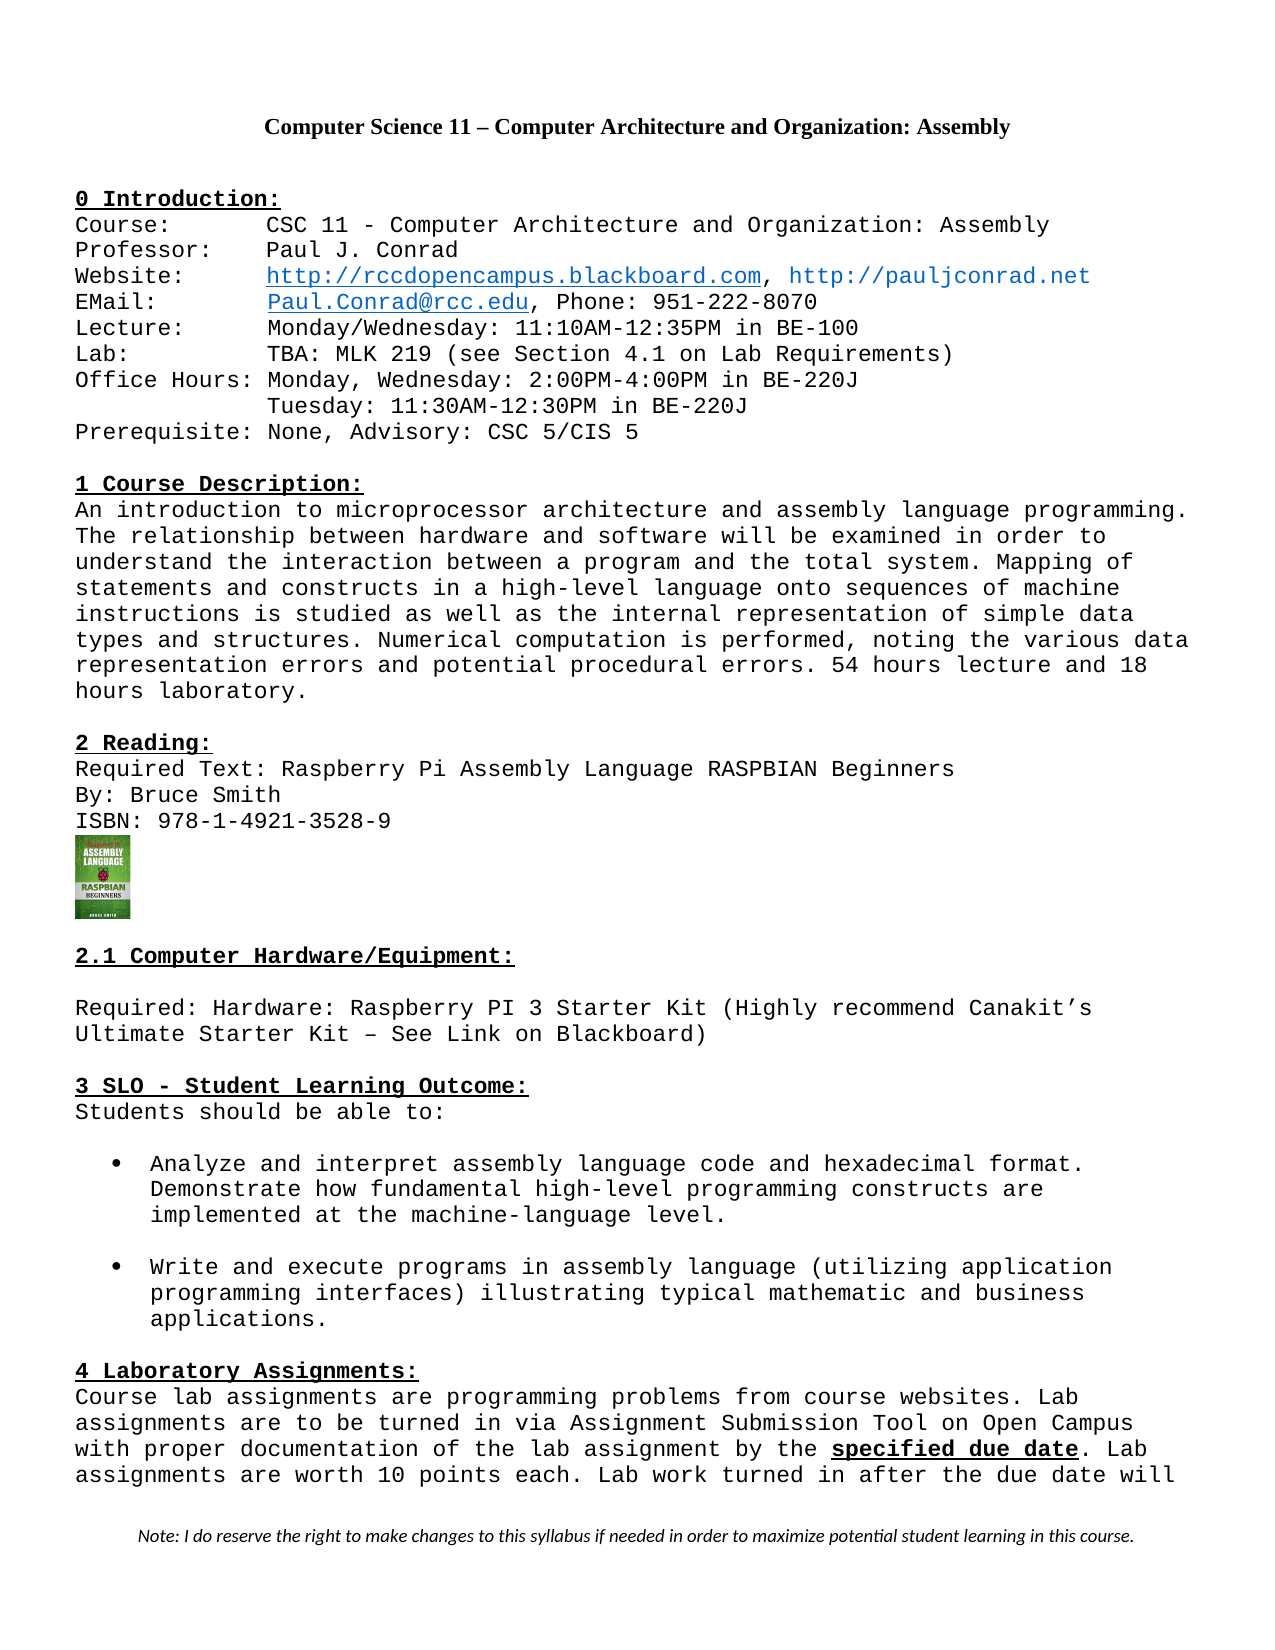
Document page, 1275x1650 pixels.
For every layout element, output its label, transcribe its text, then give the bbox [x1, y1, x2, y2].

text EMail: Paul.Conrad@rcc.edu, Phone: 951-222-8070 [75, 291, 1200, 317]
text Prerequisite: None, Advisory: CSC 5/CIS 5 [75, 420, 1200, 446]
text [75, 1385, 1200, 1489]
text Office Hours: Monday, Wednesday: 2:00PM-4:00PM in BE-220J [75, 368, 1200, 394]
text Required Text: Raspberry Pi Assembly Language RASPBIAN Beginners [75, 758, 1200, 783]
text 3 SLO - Student Learning Outcome: [75, 1074, 1200, 1100]
list Analyze and interpret assembly language code and hexadecimal format. Demonstrate how fundamental high-level programming constructs are implemented at the machine-language level. [112, 1152, 1200, 1230]
list Write and execute programs in assembly language (utilizing application programming interfaces) illustrating typical mathematic and business applications. [112, 1256, 1200, 1333]
picture [75, 835, 131, 919]
text Lab: TBA: MLK 219 (see Section 4.1 on Lab Requirements) [75, 343, 1200, 368]
text 2.1 Computer Hardware/Equipment: [75, 944, 1200, 970]
text ISBN: 978-1-4921-3528-9 [75, 809, 1200, 835]
text Tuesday: 11:30AM-12:30PM in BE-220J [75, 394, 1200, 420]
text Required: Hardware: Raspberry PI 3 Starter Kit (Highly recommend Canakit’s Ultimate Starter Kit – See Link on Blackboard) [75, 996, 1200, 1048]
text 2 Reading: [75, 732, 1200, 758]
text 4 Laboratory Assignments: [75, 1359, 1200, 1385]
text Course: CSC 11 - Computer Architecture and Organization: Assembly Professor: Paul J. Conrad [75, 213, 1200, 265]
text Website: http://rccdopencampus.blackboard.com, http://pauljconrad.net [75, 265, 1200, 291]
text By: Bruce Smith [75, 783, 1200, 809]
text 0 Introduction: [75, 187, 1200, 213]
text Lecture: Monday/Wednesday: 11:10AM-12:35PM in BE-100 [75, 317, 1200, 343]
text Students should be able to: [75, 1100, 1200, 1126]
text An introduction to microprocessor architecture and assembly language programming. The relationship between hardware and software will be examined in order to understand the interaction between a program and the total system. Mapping of statements and constructs in a high-level language onto sequences of machine instructions is studied as well as the internal representation of simple data types and structures. Numerical computation is performed, noting the various data representation errors and potential procedural errors. 54 hours lecture and 18 hours laboratory. [75, 498, 1200, 706]
text Computer Science 11 – Computer Architecture and Organization: Assembly [75, 113, 1200, 140]
text 1 Course Description: [75, 472, 1200, 498]
